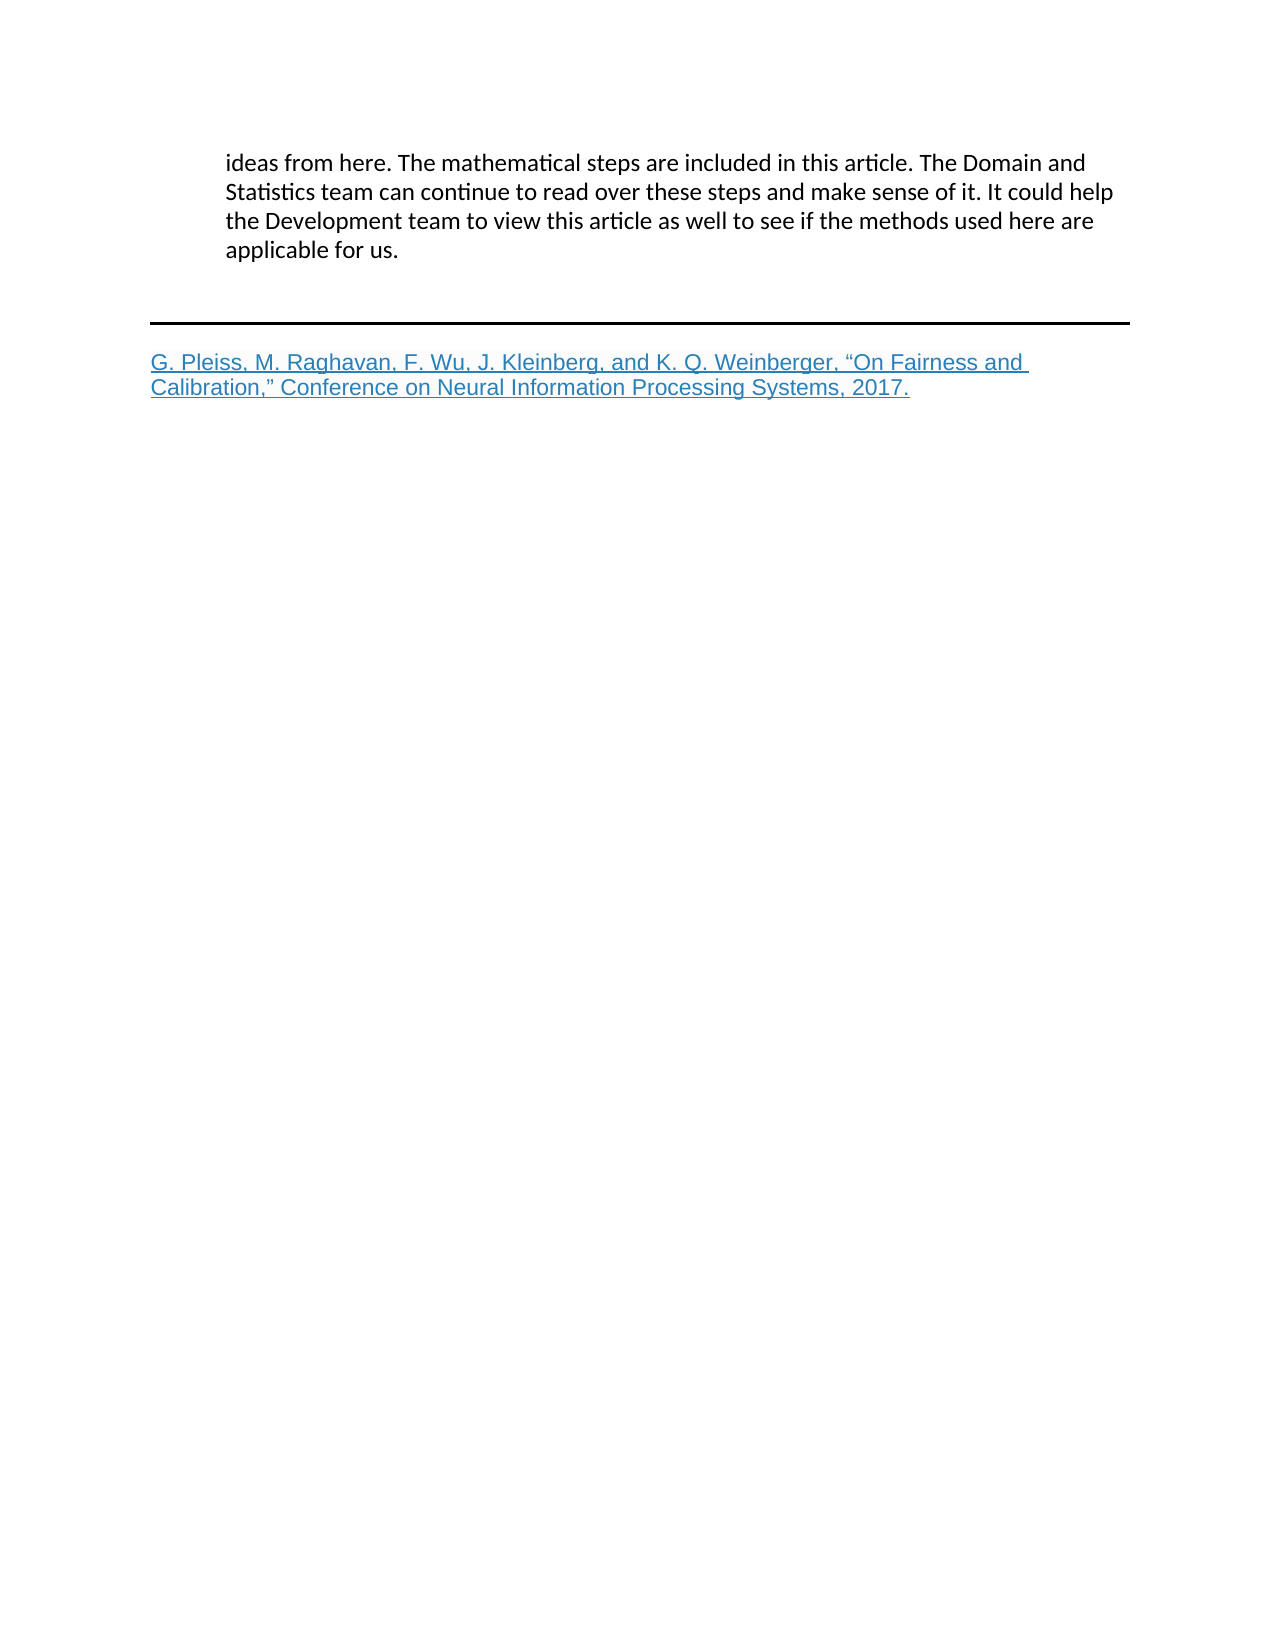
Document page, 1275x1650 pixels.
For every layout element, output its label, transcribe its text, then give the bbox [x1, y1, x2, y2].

text G. Pleiss, M. Raghavan, F. Wu, J. Kleinberg, and K. Q. Weinberger, “On Fairness and Calibration,” Conference on Neural Information Processing Systems, 2017. [909, 350, 1130, 400]
